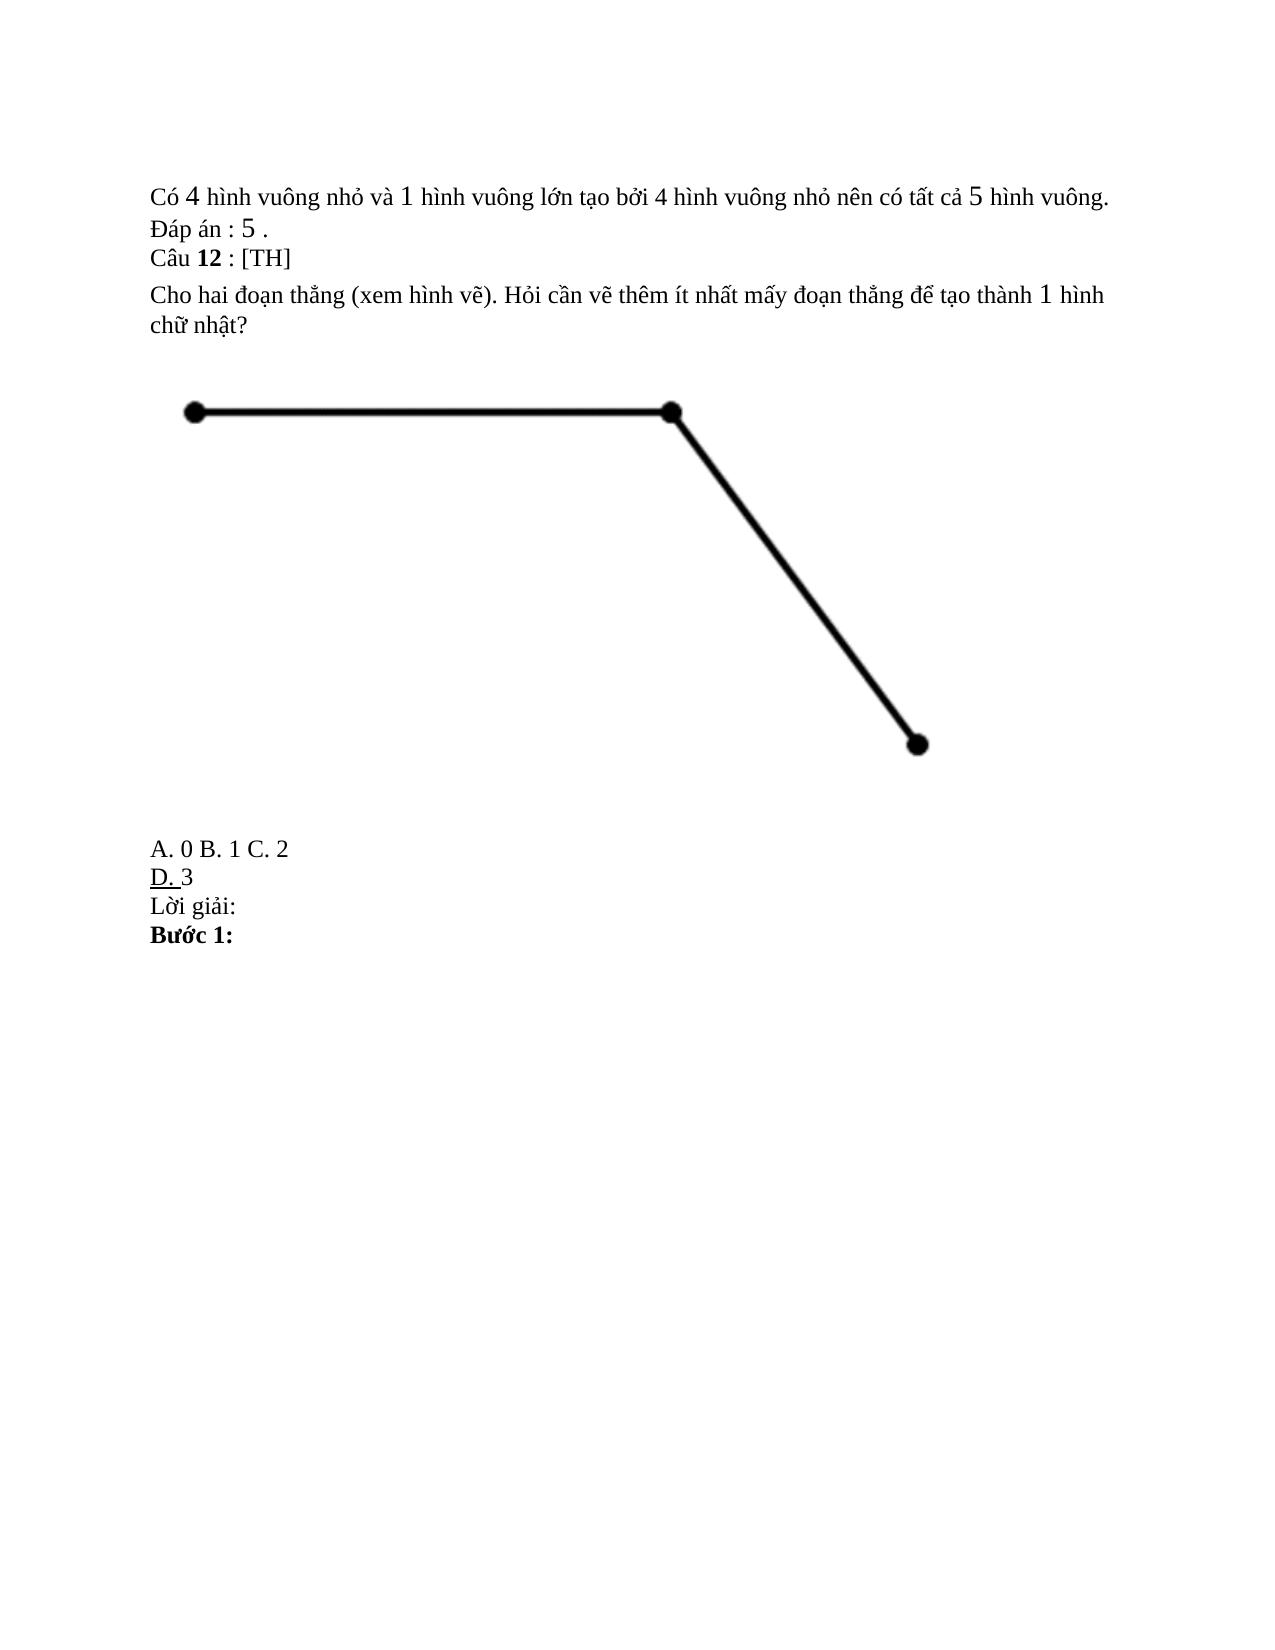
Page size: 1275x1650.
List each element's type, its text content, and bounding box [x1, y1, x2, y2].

picture [150, 338, 963, 829]
text Bước 1: [150, 920, 1125, 949]
text A. 0 B. 1 C. 2 [150, 834, 1125, 862]
text Câu 12 : [TH] [150, 243, 1125, 272]
text Lời giải: [150, 891, 1125, 920]
text Có 4 hình vuông nhỏ và 1 hình vuông lớn tạo bởi 4 hình vuông nhỏ nên có tất cả 5 hình vuông. Đáp án : 5 . [150, 150, 1125, 243]
text D. 3 [150, 862, 1125, 891]
